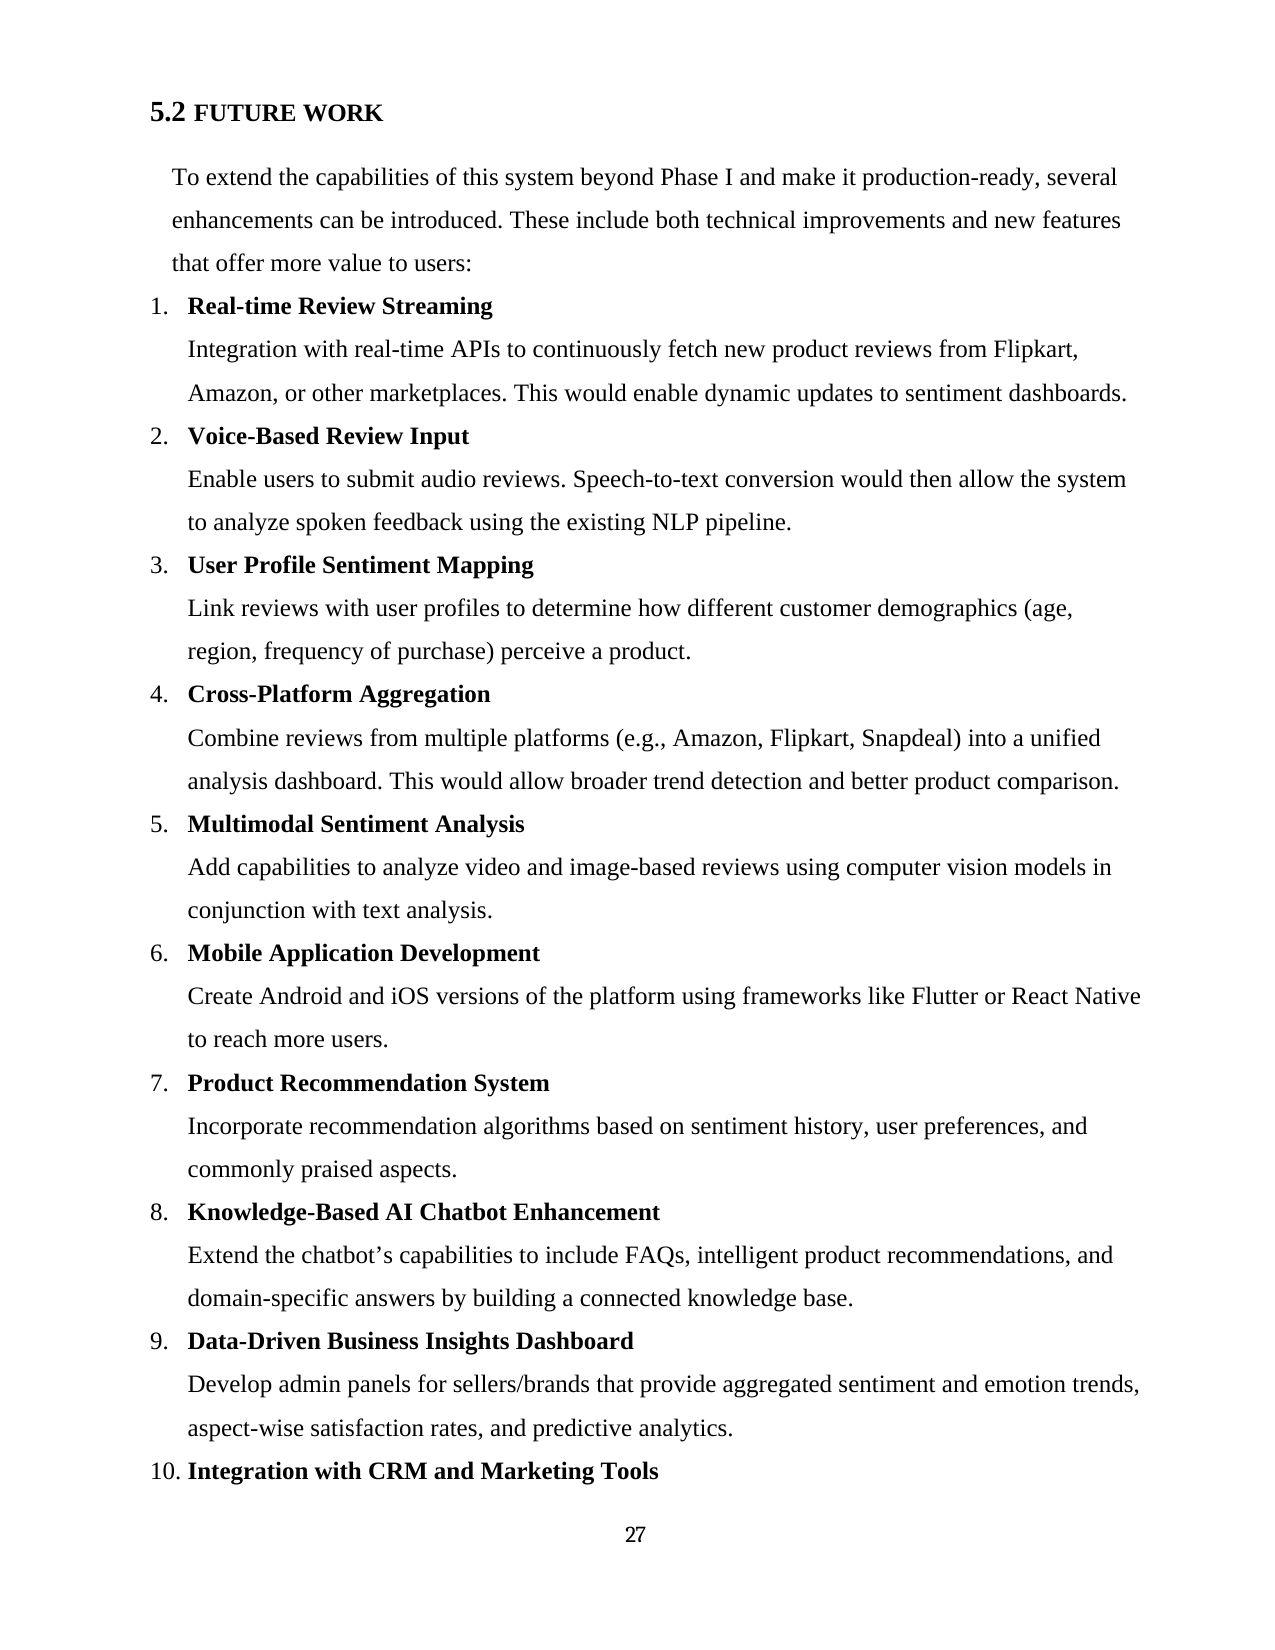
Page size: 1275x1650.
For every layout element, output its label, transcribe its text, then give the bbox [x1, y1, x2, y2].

list Real-time Review Streaming Integration with real-time APIs to continuously fetch new product reviews from Flipkart, Amazon, or other marketplaces. This would enable dynamic updates to sentiment dashboards. [150, 291, 1144, 406]
list Product Recommendation System Incorporate recommendation algorithms based on sentiment history, user preferences, and commonly praised aspects. [150, 1068, 1144, 1183]
subtitle FUTURE WORK [150, 94, 1200, 127]
list Knowledge-Based AI Chatbot Enhancement Extend the chatbot’s capabilities to include FAQs, intelligent product recommendations, and domain-specific answers by building a connected knowledge base. [150, 1197, 1144, 1312]
list User Profile Sentiment Mapping Link reviews with user profiles to determine how different customer demographics (age, region, frequency of purchase) perceive a product. [150, 550, 1144, 665]
list Mobile Application Development Create Android and iOS versions of the platform using frameworks like Flutter or React Native to reach more users. [150, 938, 1144, 1053]
list Voice-Based Review Input Enable users to submit audio reviews. Speech-to-text conversion would then allow the system to analyze spoken feedback using the existing NLP pipeline. [150, 421, 1144, 536]
list To extend the capabilities of this system beyond Phase I and make it production-ready, several enhancements can be introduced. These include both technical improvements and new features that offer more value to users: [172, 162, 1144, 277]
list Data-Driven Business Insights Dashboard Develop admin panels for sellers/brands that provide aggregated sentiment and emotion trends, aspect-wise satisfaction rates, and predictive analytics. [150, 1326, 1144, 1441]
list Cross-Platform Aggregation Combine reviews from multiple platforms (e.g., Amazon, Flipkart, Snapdeal) into a unified analysis dashboard. This would allow broader trend detection and better product comparison. [150, 679, 1144, 794]
list Multimodal Sentiment Analysis Add capabilities to analyze video and image-based reviews using computer vision models in conjunction with text analysis. [150, 809, 1144, 924]
